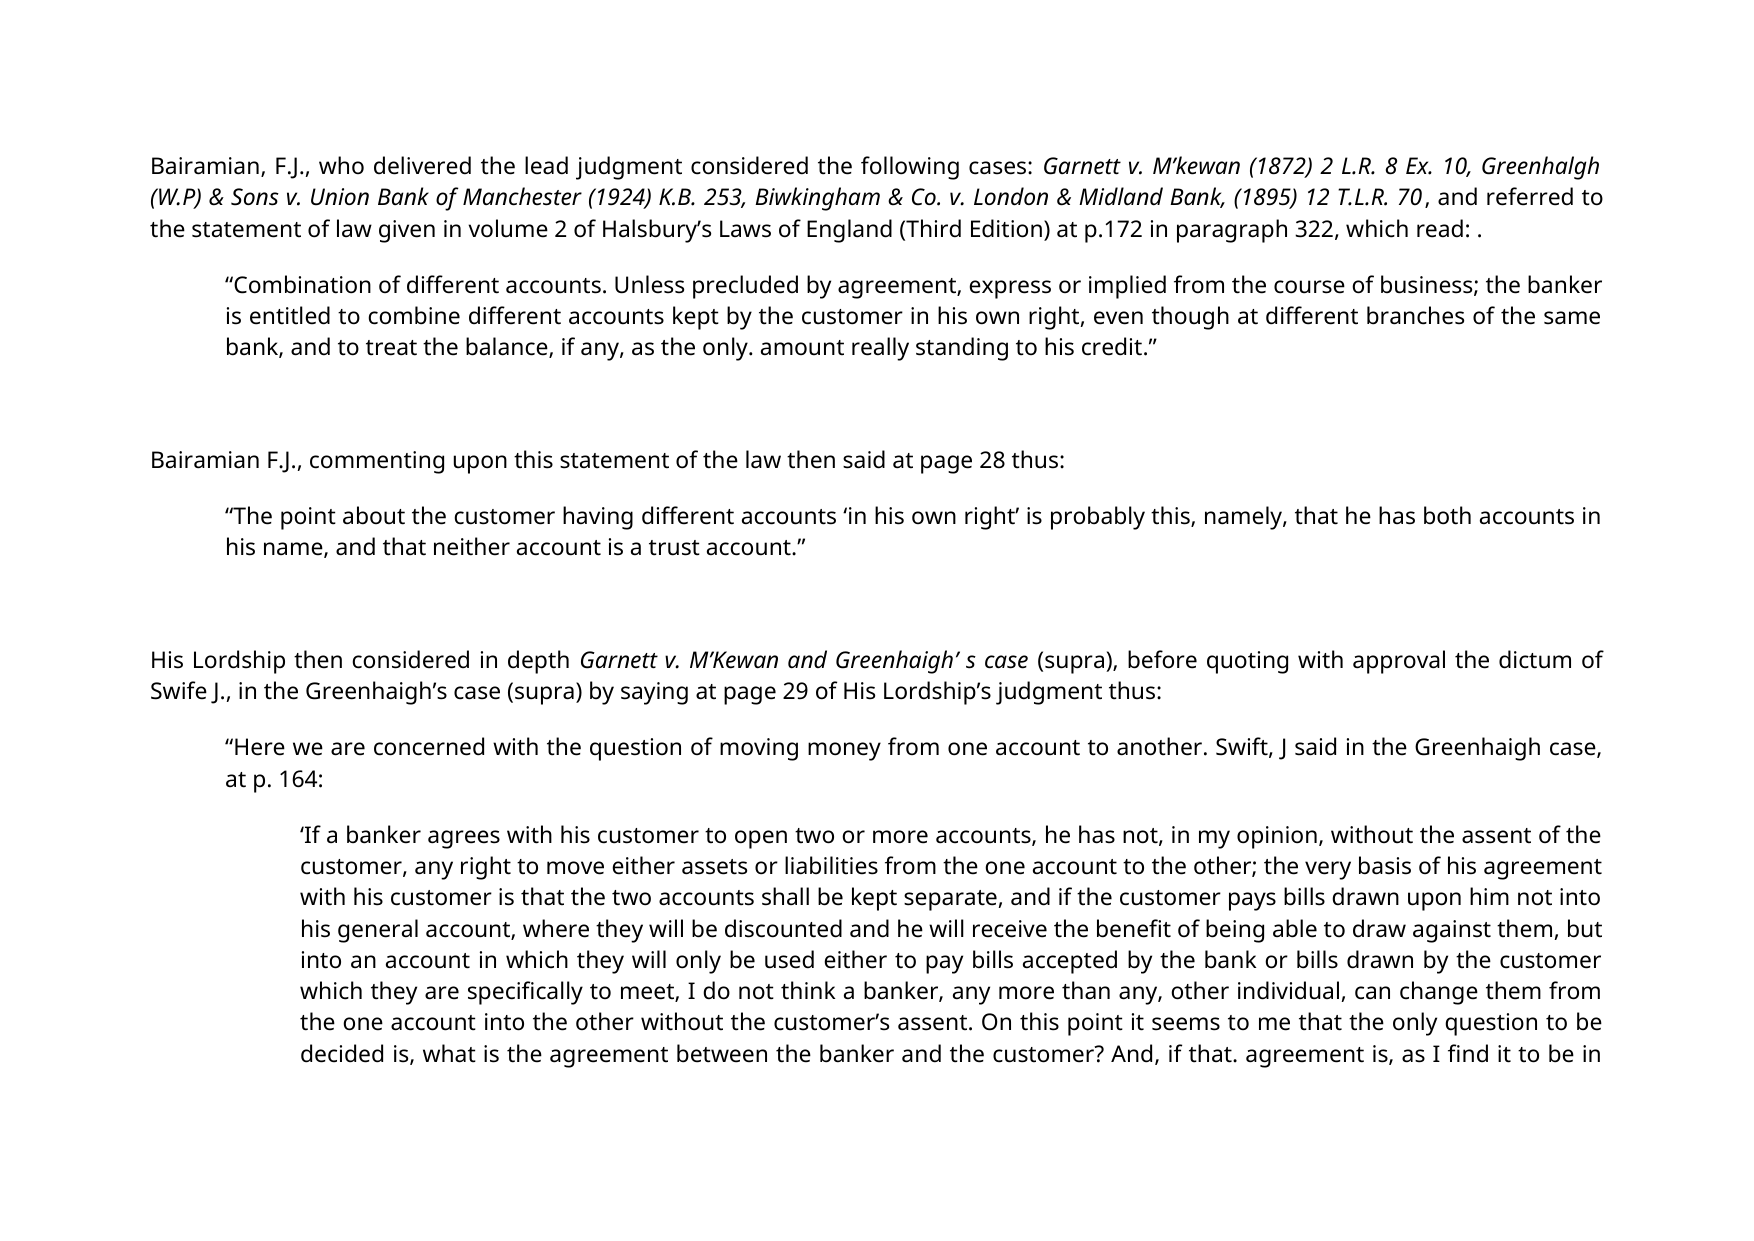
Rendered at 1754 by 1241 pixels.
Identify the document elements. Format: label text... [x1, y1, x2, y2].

text “Here we are concerned with the question of moving money from one account to another. Swift, J said in the Greenhaigh case, at p. 164: [225, 731, 1604, 794]
text Bairamian, F.J., who delivered the lead judgment considered the following cases: Garnett v. M’kewan (1872) 2 L.R. 8 Ex. 10, Greenhalgh (W.P) & Sons v. Union Bank of Manchester (1924) K.B. 253, Biwkingham & Co. v. London & Midland Bank, (1895) 12 T.L.R. 70, and referred to the statement of law given in volume 2 of Halsbury’s Laws of England (Third Edition) at p.172 in paragraph 322, which read: . [150, 150, 1604, 244]
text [300, 819, 1604, 1069]
text “Combination of different accounts. Unless precluded by agreement, express or implied from the course of business; the banker is entitled to combine different accounts kept by the customer in his own right, even though at different branches of the same bank, and to treat the balance, if any, as the only. amount really standing to his credit.” [225, 269, 1604, 362]
text “The point about the customer having different accounts ‘in his own right’ is probably this, namely, that he has both accounts in his name, and that neither account is a trust account.” [225, 500, 1604, 562]
text Bairamian F.J., commenting upon this statement of the law then said at page 28 thus: [150, 444, 1604, 475]
text His Lordship then considered in depth Garnett v. M’Kewan and Greenhaigh’ s case (supra), before quoting with approval the dictum of Swife J., in the Greenhaigh’s case (supra) by saying at page 29 of His Lordship’s judgment thus: [150, 644, 1604, 706]
